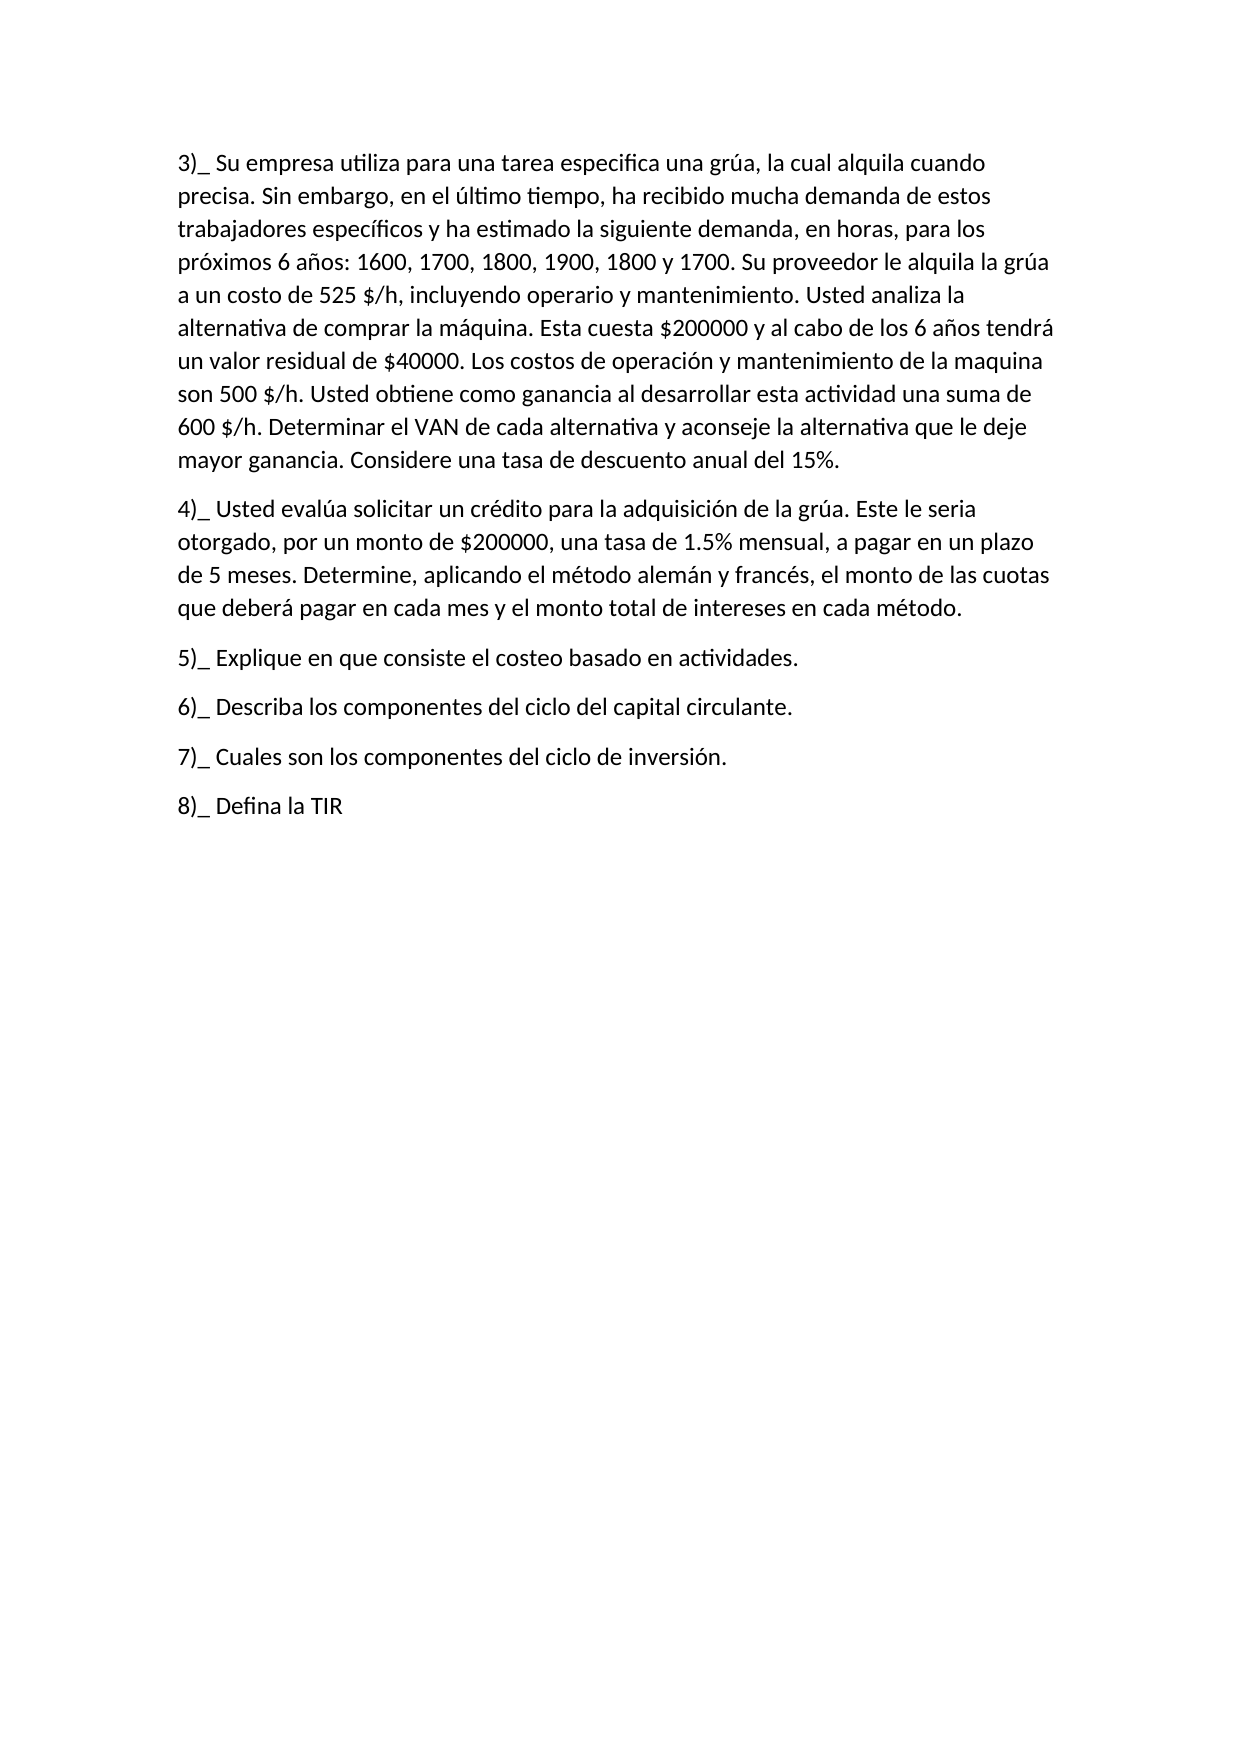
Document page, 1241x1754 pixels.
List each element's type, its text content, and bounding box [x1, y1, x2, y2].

text 4)_ Usted evalúa solicitar un crédito para la adquisición de la grúa. Este le seria otorgado, por un monto de $200000, una tasa de 1.5% mensual, a pagar en un plazo de 5 meses. Determine, aplicando el método alemán y francés, el monto de las cuotas que deberá pagar en cada mes y el monto total de intereses en cada método. [177, 493, 1063, 623]
text 8)_ Defina la TIR [177, 791, 1063, 821]
text 3)_ Su empresa utiliza para una tarea especifica una grúa, la cual alquila cuando precisa. Sin embargo, en el último tiempo, ha recibido mucha demanda de estos trabajadores específicos y ha estimado la siguiente demanda, en horas, para los próximos 6 años: 1600, 1700, 1800, 1900, 1800 y 1700. Su proveedor le alquila la grúa a un costo de 525 $/h, incluyendo operario y mantenimiento. Usted analiza la alternativa de comprar la máquina. Esta cuesta $200000 y al cabo de los 6 años tendrá un valor residual de $40000. Los costos de operación y mantenimiento de la maquina son 500 $/h. Usted obtiene como ganancia al desarrollar esta actividad una suma de 600 $/h. Determinar el VAN de cada alternativa y aconseje la alternativa que le deje mayor ganancia. Considere una tasa de descuento anual del 15%. [177, 148, 1063, 474]
text 7)_ Cuales son los componentes del ciclo de inversión. [177, 741, 1063, 771]
text 5)_ Explique en que consiste el costeo basado en actividades. [177, 642, 1063, 672]
text 6)_ Describa los componentes del ciclo del capital circulante. [177, 691, 1063, 722]
